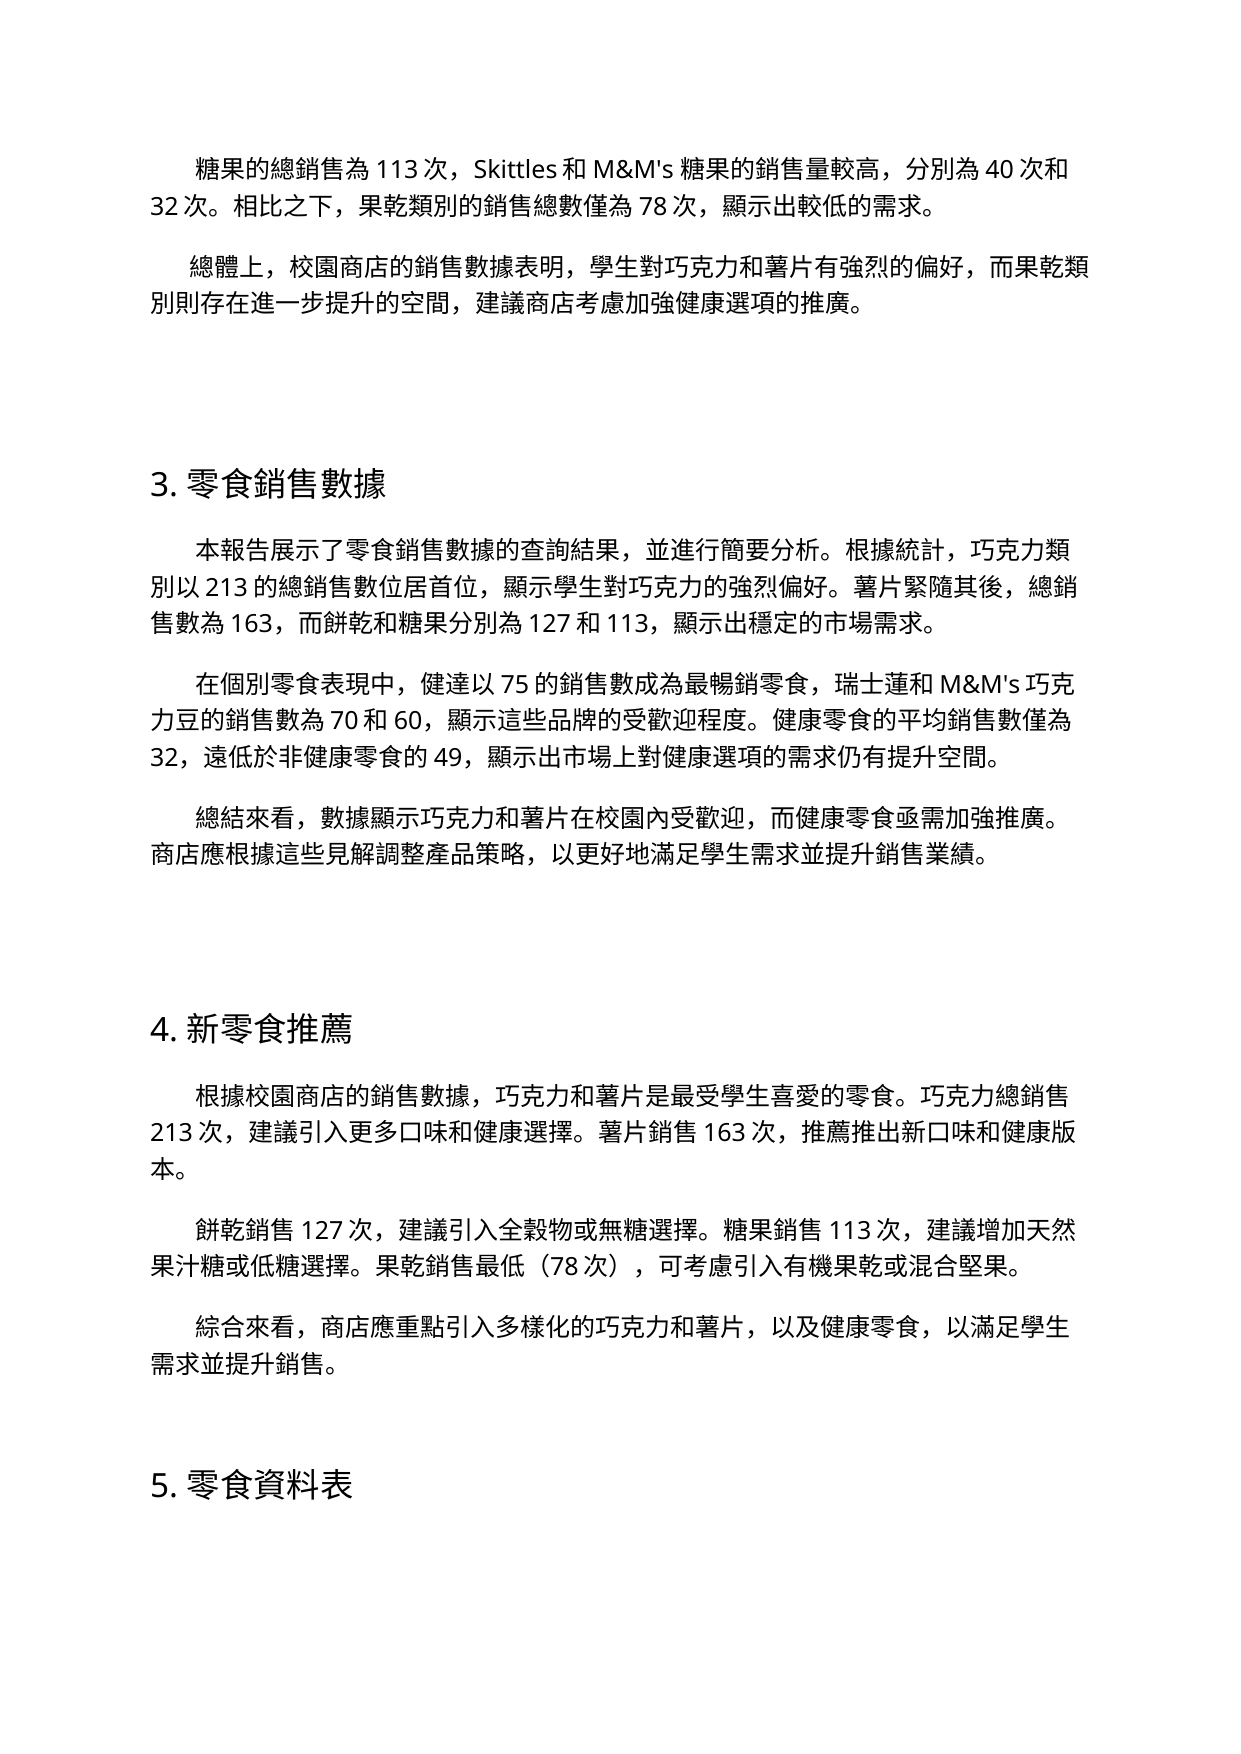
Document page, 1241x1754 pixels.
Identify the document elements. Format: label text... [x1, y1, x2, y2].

text 4. 新零食推薦 [150, 1003, 1090, 1052]
text 3. 零食銷售數據 [150, 457, 1090, 506]
text 總體上，校園商店的銷售數據表明，學生對巧克力和薯片有強烈的偏好，而果乾類別則存在進一步提升的空間，建議商店考慮加強健康選項的推廣。 [150, 247, 1090, 320]
text 總結來看，數據顯示巧克力和薯片在校園內受歡迎，而健康零食亟需加強推廣。商店應根據這些見解調整產品策略，以更好地滿足學生需求並提升銷售業績。 [150, 798, 1090, 871]
text 餅乾銷售127次，建議引入全穀物或無糖選擇。糖果銷售113次，建議增加天然果汁糖或低糖選擇。果乾銷售最低（78次），可考慮引入有機果乾或混合堅果。 [150, 1210, 1090, 1283]
text 綜合來看，商店應重點引入多樣化的巧克力和薯片，以及健康零食，以滿足學生需求並提升銷售。 [150, 1308, 1090, 1380]
text 糖果的總銷售為113次，Skittles和M&M's 糖果的銷售量較高，分別為40次和32次。相比之下，果乾類別的銷售總數僅為78次，顯示出較低的需求。 [150, 150, 1090, 222]
text 根據校園商店的銷售數據，巧克力和薯片是最受學生喜愛的零食。巧克力總銷售213次，建議引入更多口味和健康選擇。薯片銷售163次，推薦推出新口味和健康版本。 [150, 1077, 1090, 1185]
text 本報告展示了零食銷售數據的查詢結果，並進行簡要分析。根據統計，巧克力類別以213的總銷售數位居首位，顯示學生對巧克力的強烈偏好。薯片緊隨其後，總銷售數為163，而餅乾和糖果分別為127和113，顯示出穩定的市場需求。 [150, 531, 1090, 639]
text 在個別零食表現中，健達以75的銷售數成為最暢銷零食，瑞士蓮和M&M's巧克力豆的銷售數為70和60，顯示這些品牌的受歡迎程度。健康零食的平均銷售數僅為32，遠低於非健康零食的49，顯示出市場上對健康選項的需求仍有提升空間。 [150, 664, 1090, 773]
text 5. 零食資料表 [150, 1459, 1090, 1508]
